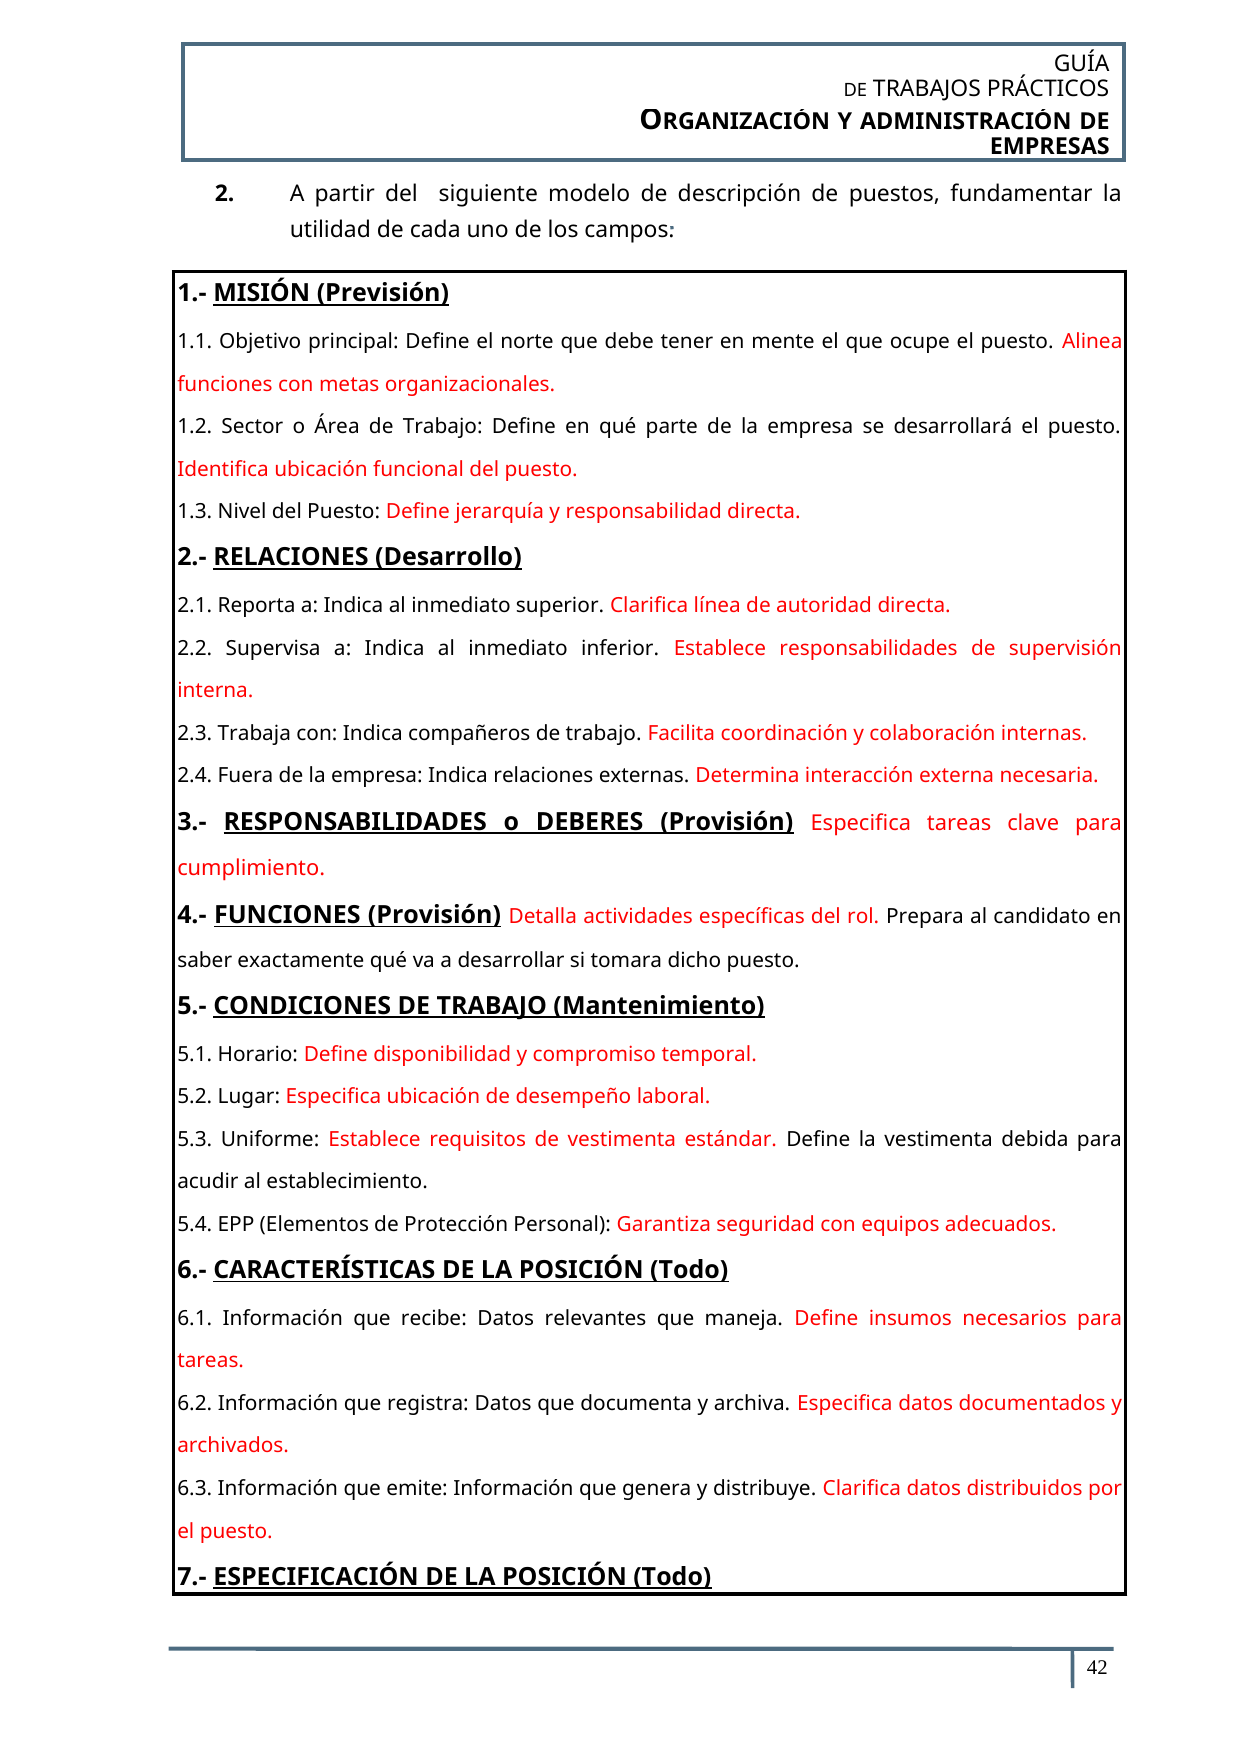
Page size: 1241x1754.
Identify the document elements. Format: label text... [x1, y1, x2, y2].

text 5.2. Lugar: Especifica ubicación de desempeño laboral. [175, 1076, 1124, 1110]
text 7.- ESPECIFICACIÓN DE LA POSICIÓN (Todo) [175, 1553, 1124, 1592]
text 5.1. Horario: Define disponibilidad y compromiso temporal. [175, 1033, 1124, 1067]
text 2.4. Fuera de la empresa: Indica relaciones externas. Determina interacción externa necesaria. [175, 755, 1124, 789]
text 5.4. EPP (Elementos de Protección Personal): Garantiza seguridad con equipos adecuados. [175, 1204, 1124, 1237]
text 2.- RELACIONES (Desarrollo) [175, 534, 1124, 573]
text 2.1. Reporta a: Indica al inmediato superior. Clarifica línea de autoridad directa. [175, 585, 1124, 618]
text 6.1. Información que recibe: Datos relevantes que maneja. Define insumos necesarios para tareas. [175, 1297, 1124, 1374]
text 6.- CARACTERÍSTICAS DE LA POSICIÓN (Todo) [175, 1246, 1124, 1286]
text 3.- RESPONSABILIDADES o DEBERES (Provisión) Especifica tareas clave para cumplimiento. [175, 798, 1124, 882]
text 1.1. Objetivo principal: Define el norte que debe tener en mente el que ocupe el puesto. Alinea funciones con metas organizacionales. [175, 321, 1124, 397]
list A partir del siguiente modelo de descripción de puestos, fundamentar la utilidad de cada uno de los campos. [214, 177, 1122, 244]
text 1.- MISIÓN (Previsión) [175, 273, 1124, 309]
text 6.3. Información que emite: Información que genera y distribuye. Clarifica datos distribuidos por el puesto. [175, 1468, 1124, 1544]
text 4.- FUNCIONES (Provisión) Detalla actividades específicas del rol. Prepara al candidato en saber exactamente qué va a desarrollar si tomara dicho puesto. [175, 892, 1124, 973]
text 6.2. Información que registra: Datos que documenta y archiva. Especifica datos documentados y archivados. [175, 1383, 1124, 1459]
text 1.2. Sector o Área de Trabajo: Define en qué parte de la empresa se desarrollará el puesto. Identifica ubicación funcional del puesto. [175, 406, 1124, 482]
text 1.3. Nivel del Puesto: Define jerarquía y responsabilidad directa. [175, 491, 1124, 525]
text 2.3. Trabaja con: Indica compañeros de trabajo. Facilita coordinación y colaboración internas. [175, 713, 1124, 746]
text 2.2. Supervisa a: Indica al inmediato inferior. Establece responsabilidades de supervisión interna. [175, 627, 1124, 704]
text 5.3. Uniforme: Establece requisitos de vestimenta estándar. Define la vestimenta debida para acudir al establecimiento. [175, 1119, 1124, 1195]
text 5.- CONDICIONES DE TRABAJO (Mantenimiento) [175, 982, 1124, 1022]
